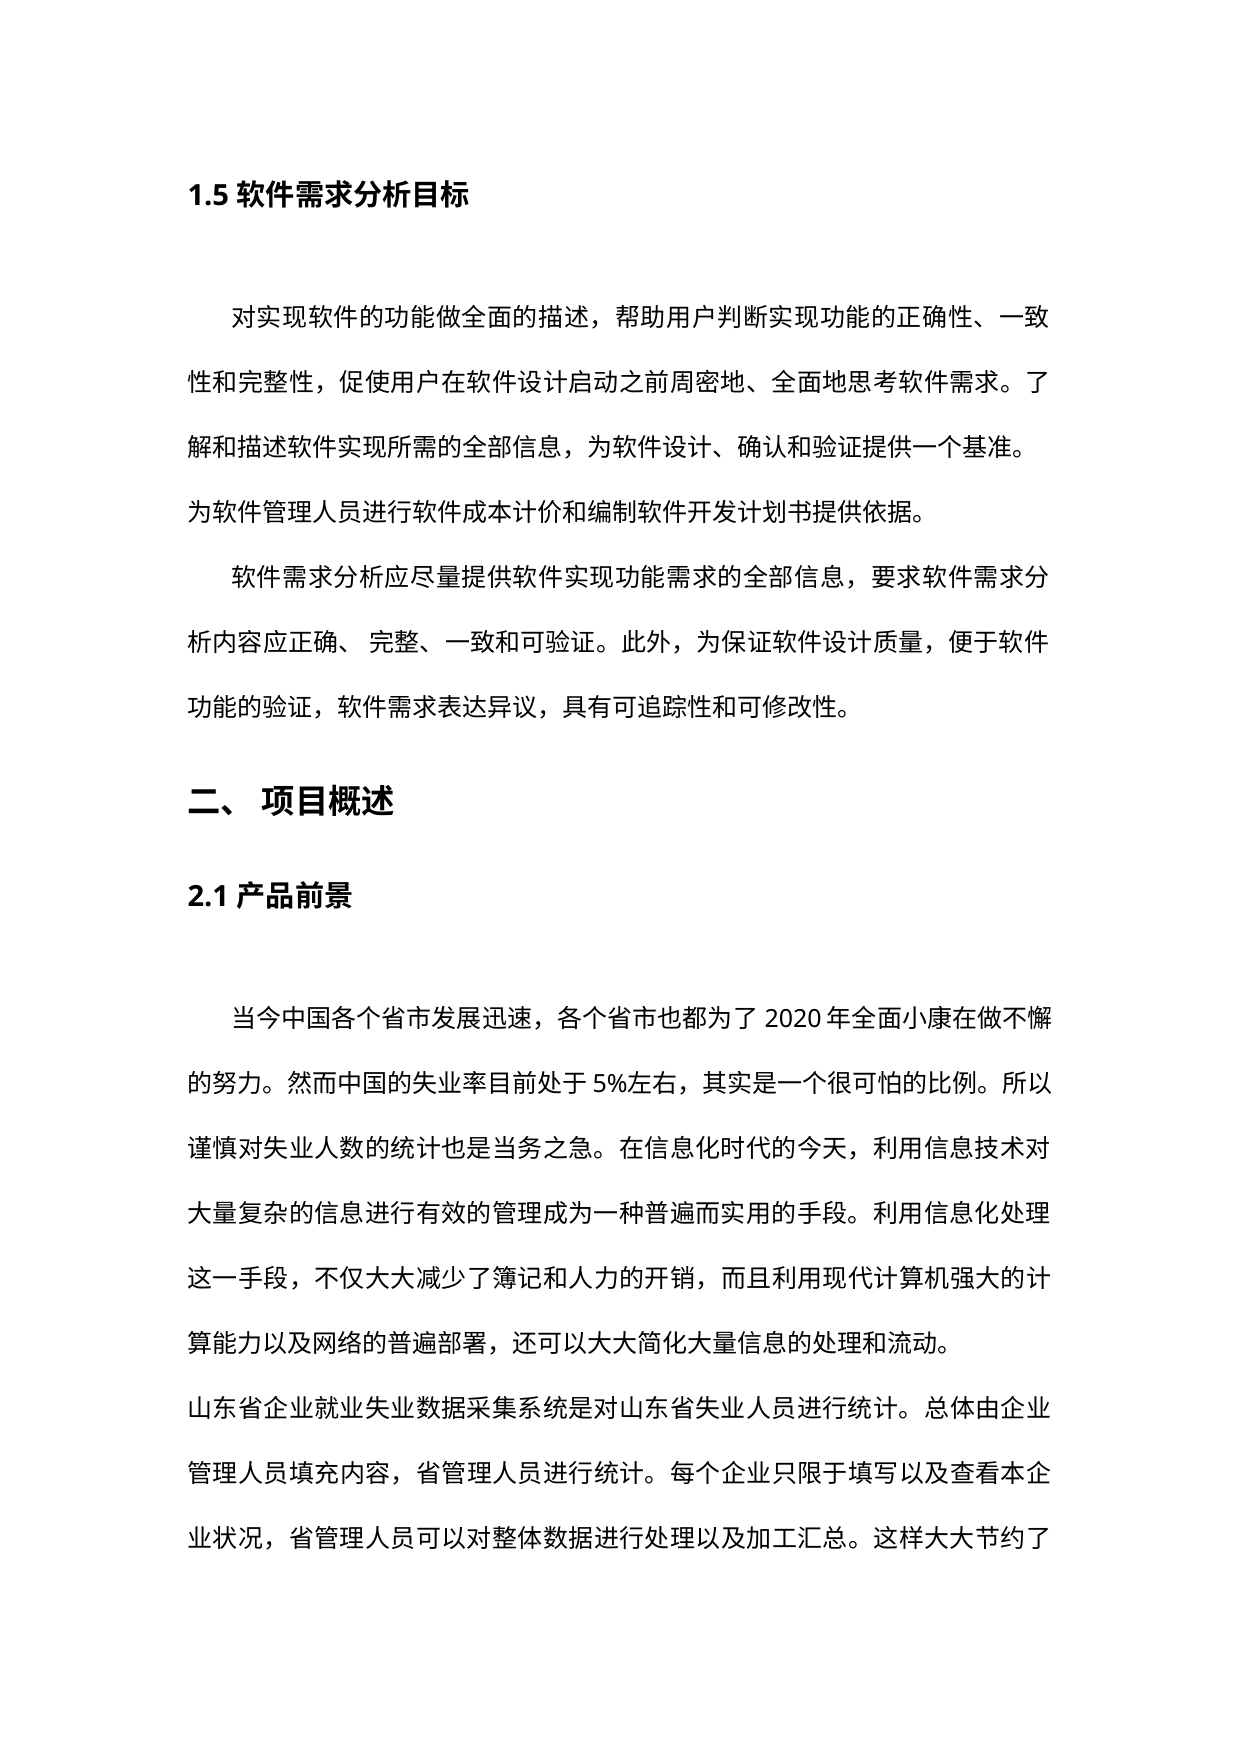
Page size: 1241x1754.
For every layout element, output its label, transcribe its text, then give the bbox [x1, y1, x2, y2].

text 为软件管理人员进行软件成本计价和编制软件开发计划书提供依据。 [187, 478, 1053, 543]
text 当今中国各个省市发展迅速，各个省市也都为了2020年全面小康在做不懈的努力。然而中国的失业率目前处于5%左右，其实是一个很可怕的比例。所以谨慎对失业人数的统计也是当务之急。在信息化时代的今天，利用信息技术对大量复杂的信息进行有效的管理成为一种普遍而实用的手段。利用信息化处理这一手段，不仅大大减少了簿记和人力的开销，而且利用现代计算机强大的计算能力以及网络的普遍部署，还可以大大简化大量信息的处理和流动。 [187, 984, 1053, 1374]
text 软件需求分析应尽量提供软件实现功能需求的全部信息，要求软件需求分析内容应正确、 完整、一致和可验证。此外，为保证软件设计质量，便于软件功能的验证，软件需求表达异议，具有可追踪性和可修改性。 [187, 543, 1053, 738]
subtitle 2.1 产品前景 [187, 861, 1053, 926]
subtitle 1.5 软件需求分析目标 [187, 160, 1053, 225]
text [187, 1374, 1053, 1569]
text 对实现软件的功能做全面的描述，帮助用户判断实现功能的正确性、一致性和完整性，促使用户在软件设计启动之前周密地、全面地思考软件需求。了解和描述软件实现所需的全部信息，为软件设计、确认和验证提供一个基准。 [187, 283, 1053, 478]
subtitle 二、 项目概述 [187, 767, 1053, 832]
